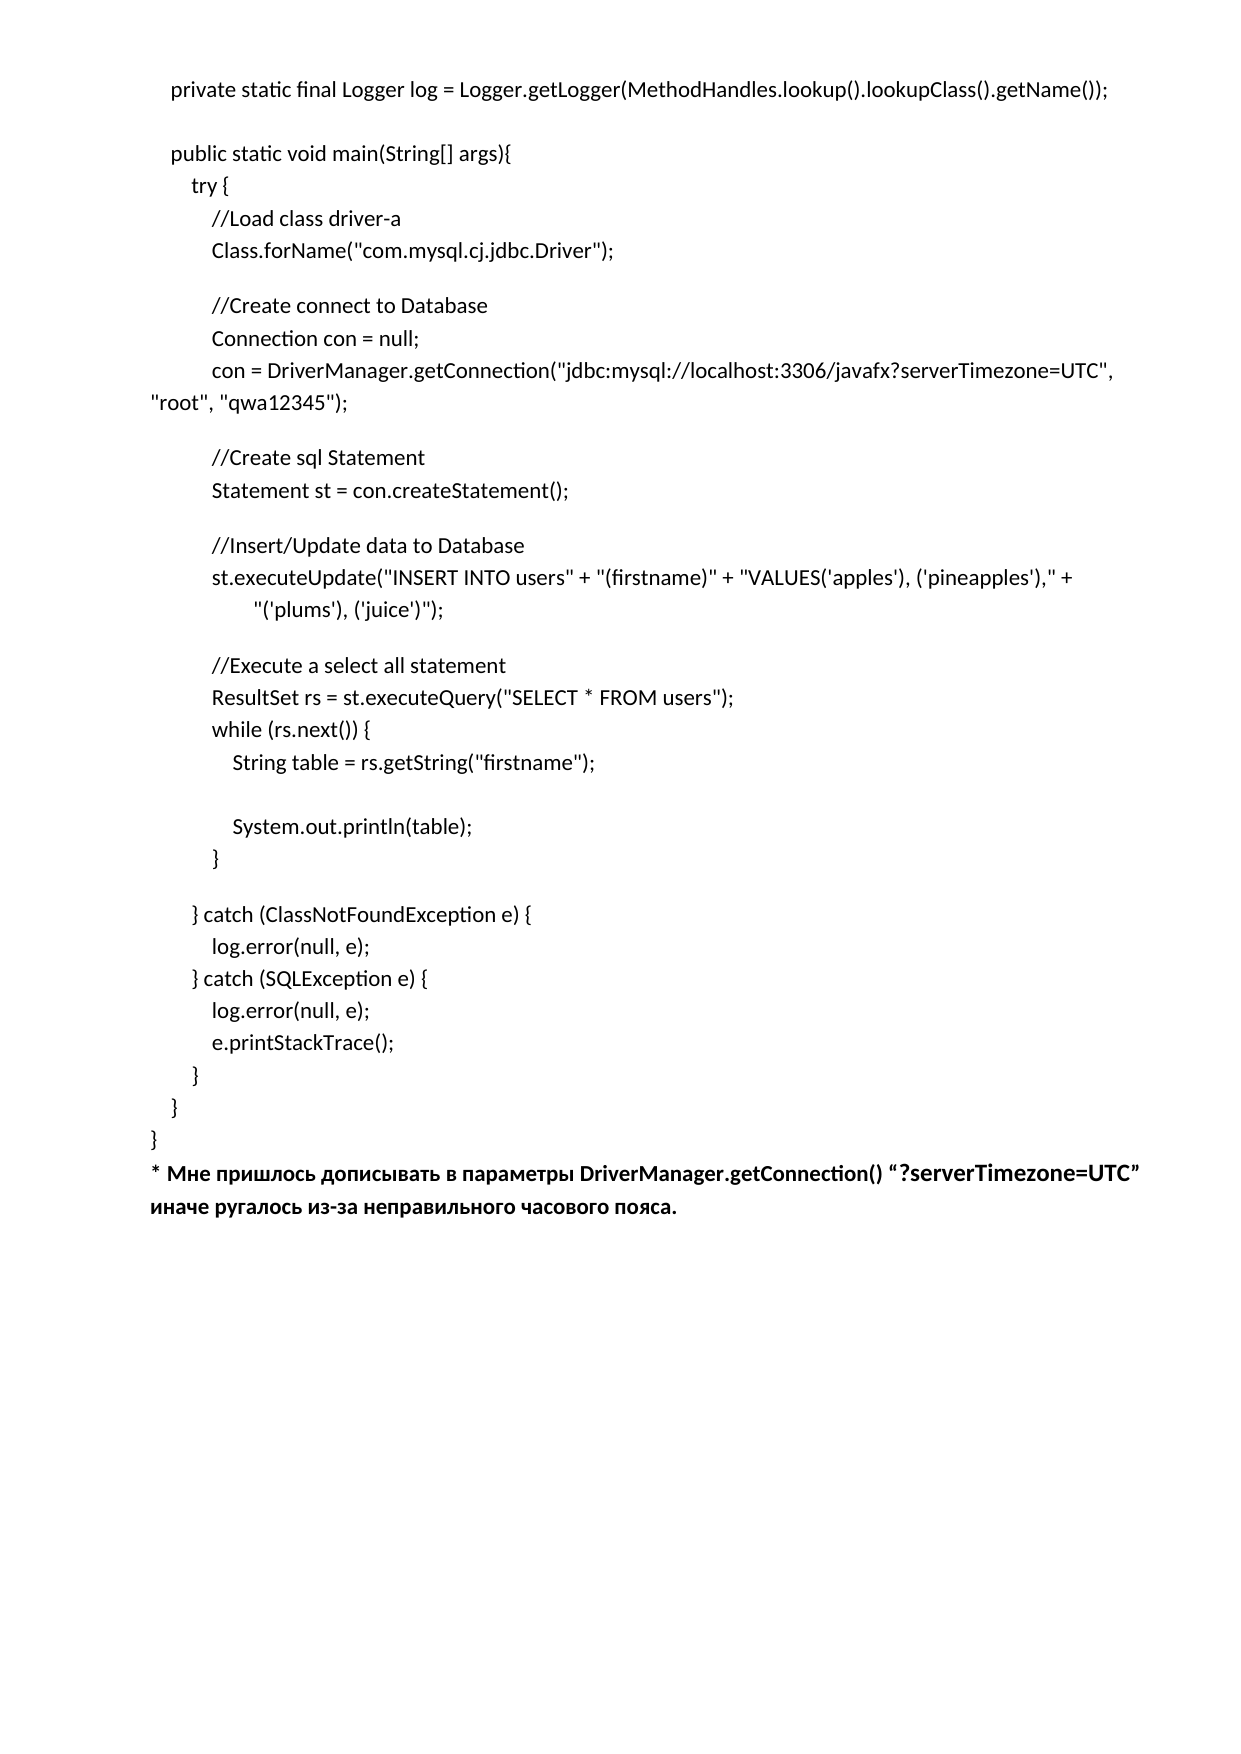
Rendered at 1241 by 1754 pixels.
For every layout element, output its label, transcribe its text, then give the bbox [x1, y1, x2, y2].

list Connection con = null; [150, 324, 1165, 352]
list try { [150, 172, 1165, 199]
list //Create sql Statement [150, 443, 1165, 472]
list st.executeUpdate("INSERT INTO users" + "(firstname)" + "VALUES('apples'), ('pineapples')," + [150, 563, 1165, 591]
list Class.forName("com.mysql.cj.jdbc.Driver"); [150, 236, 1165, 264]
list Statement st = con.createStatement(); [150, 476, 1165, 504]
list while (rs.next()) { [150, 716, 1165, 743]
list e.printStackTrace(); [150, 1028, 1165, 1057]
list private static final Logger log = Logger.getLogger(MethodHandles.lookup().lookupClass().getName()); [150, 75, 1165, 103]
list //Execute a select all statement [150, 651, 1165, 679]
list } catch (ClassNotFoundException e) { [150, 900, 1165, 928]
list log.error(null, e); [150, 996, 1165, 1024]
list * Мне пришлось дописывать в параметры DriverManager.getConnection() “?serverTimezone=UTC” иначе ругалось из-за неправильного часового пояса. [150, 1157, 1165, 1220]
list "('plums'), ('juice')"); [150, 596, 1165, 624]
list ResultSet rs = st.executeQuery("SELECT * FROM users"); [150, 683, 1165, 711]
list } [150, 1093, 1165, 1121]
list } catch (SQLException e) { [150, 964, 1165, 992]
list //Create connect to Database [150, 291, 1165, 319]
list System.out.println(table); [150, 812, 1165, 840]
list //Insert/Update data to Database [150, 531, 1165, 559]
list //Load class driver-a [150, 204, 1165, 232]
list } [150, 1125, 1165, 1153]
list } [150, 1061, 1165, 1089]
list con = DriverManager.getConnection("jdbc:mysql://localhost:3306/javafx?serverTimezone=UTC", "root", "qwa12345"); [150, 356, 1165, 416]
list public static void main(String[] args){ [150, 139, 1165, 167]
list } [150, 844, 1165, 872]
list log.error(null, e); [150, 932, 1165, 960]
list String table = rs.getString("firstname"); [150, 748, 1165, 776]
